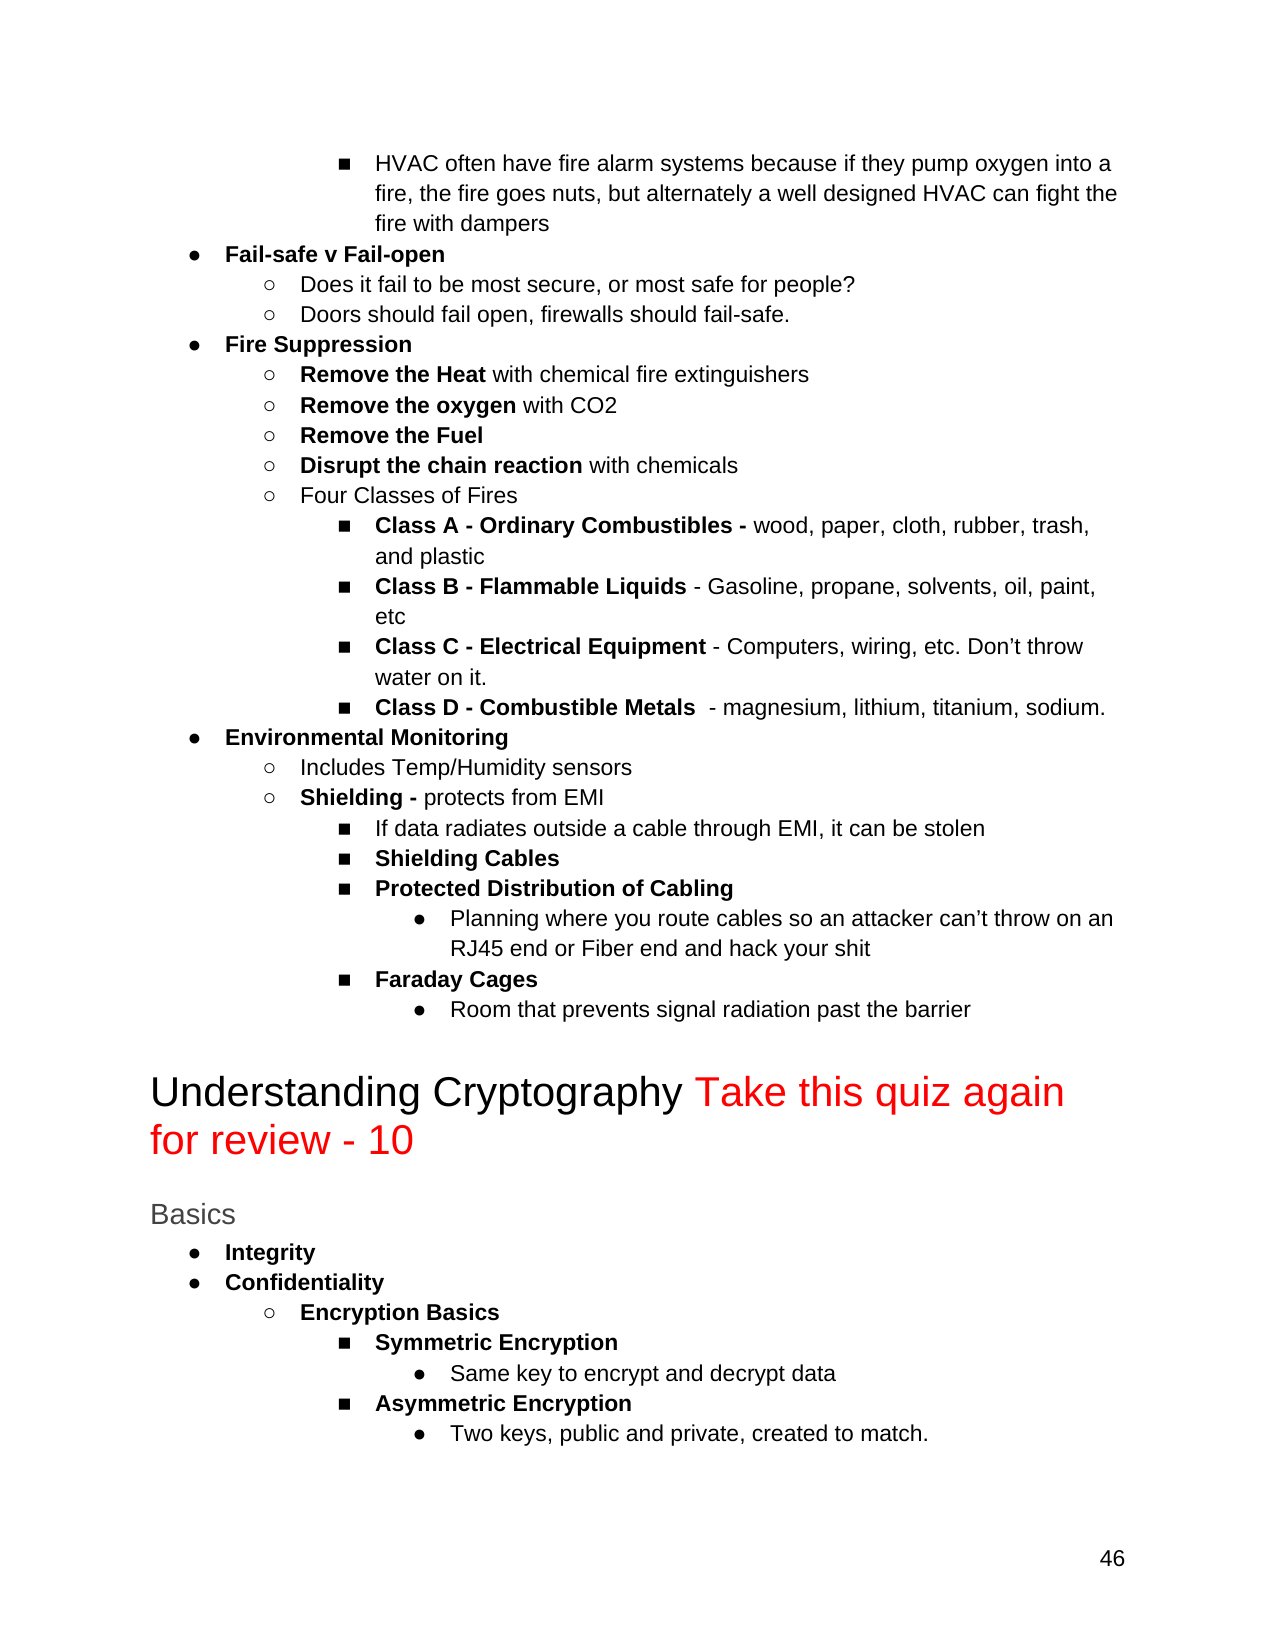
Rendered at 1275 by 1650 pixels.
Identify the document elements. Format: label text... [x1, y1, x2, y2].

list Integrity [187, 1239, 1125, 1265]
list Disrupt the chain reaction with chemicals [262, 452, 1125, 478]
list Symmetric Encryption [337, 1329, 1125, 1356]
list Room that prevents signal radiation past the barrier [412, 996, 1125, 1022]
list Class C - Electrical Equipment - Computers, wiring, etc. Don’t throw water on it. [337, 633, 1125, 690]
list HVAC often have fire alarm systems because if they pump oxygen into a fire, the fire goes nuts, but alternately a well designed HVAC can fight the fire with dampers [337, 150, 1125, 237]
list Remove the oxygen with CO2 [262, 392, 1125, 418]
list Includes Temp/Humidity sensors [262, 754, 1125, 781]
list Two keys, public and private, created to match. [412, 1420, 1125, 1446]
list Four Classes of Fires [262, 482, 1125, 509]
list Does it fail to be most secure, or most safe for people? [262, 271, 1125, 297]
list Remove the Fuel [262, 422, 1125, 448]
list Fail-safe v Fail-open [187, 241, 1125, 267]
list Environmental Monitoring [187, 724, 1125, 750]
list Fire Suppression [187, 331, 1125, 358]
subtitle Understanding Cryptography Take this quiz again for review - 10 [150, 1068, 1125, 1163]
list If data radiates outside a cable through EMI, it can be stolen [337, 814, 1125, 841]
list Remove the Heat with chemical fire extinguishers [262, 361, 1125, 388]
list Shielding - protects from EMI [262, 784, 1125, 811]
list Same key to encrypt and decrypt data [412, 1359, 1125, 1386]
list Asymmetric Encryption [337, 1390, 1125, 1416]
list Protected Distribution of Cabling [337, 875, 1125, 901]
list Doors should fail open, firewalls should fail-safe. [262, 301, 1125, 327]
list Class A - Ordinary Combustibles - wood, paper, cloth, rubber, trash, and plastic [337, 512, 1125, 569]
list Encryption Basics [262, 1299, 1125, 1326]
list Faraday Cages [337, 966, 1125, 992]
list Class D - Combustible Metals - magnesium, lithium, titanium, sodium. [337, 694, 1125, 720]
subtitle Basics [150, 1197, 1125, 1230]
list Class B - Flammable Liquids - Gasoline, propane, solvents, oil, paint, etc [337, 573, 1125, 629]
list Shielding Cables [337, 845, 1125, 871]
list Confidentiality [187, 1269, 1125, 1295]
list Planning where you route cables so an attacker can’t throw on an RJ45 end or Fiber end and hack your shit [412, 905, 1125, 962]
